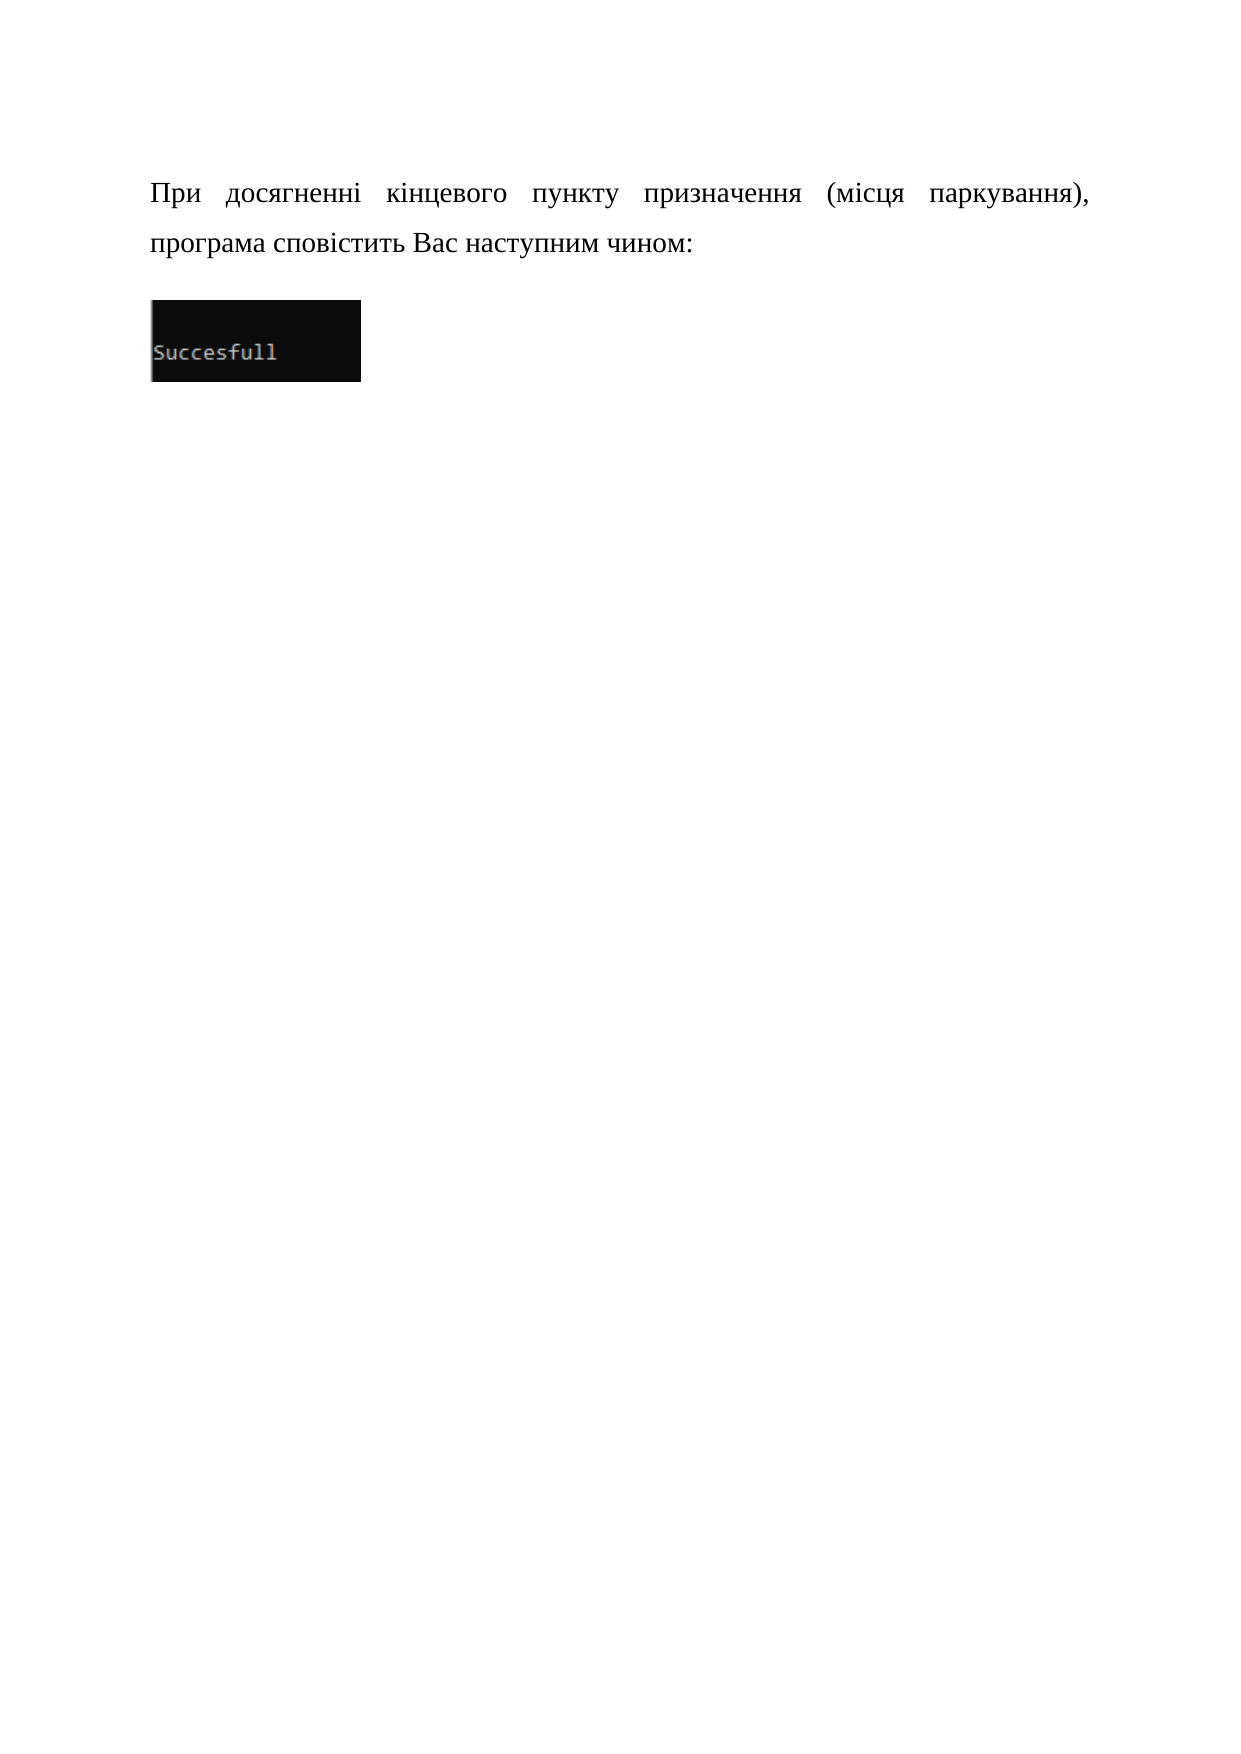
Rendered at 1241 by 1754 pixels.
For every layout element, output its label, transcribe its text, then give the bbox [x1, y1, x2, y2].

picture [150, 300, 361, 382]
text При досягненні кінцевого пункту призначення (місця паркування), програма сповістить Вас наступним чином: [150, 175, 1090, 259]
